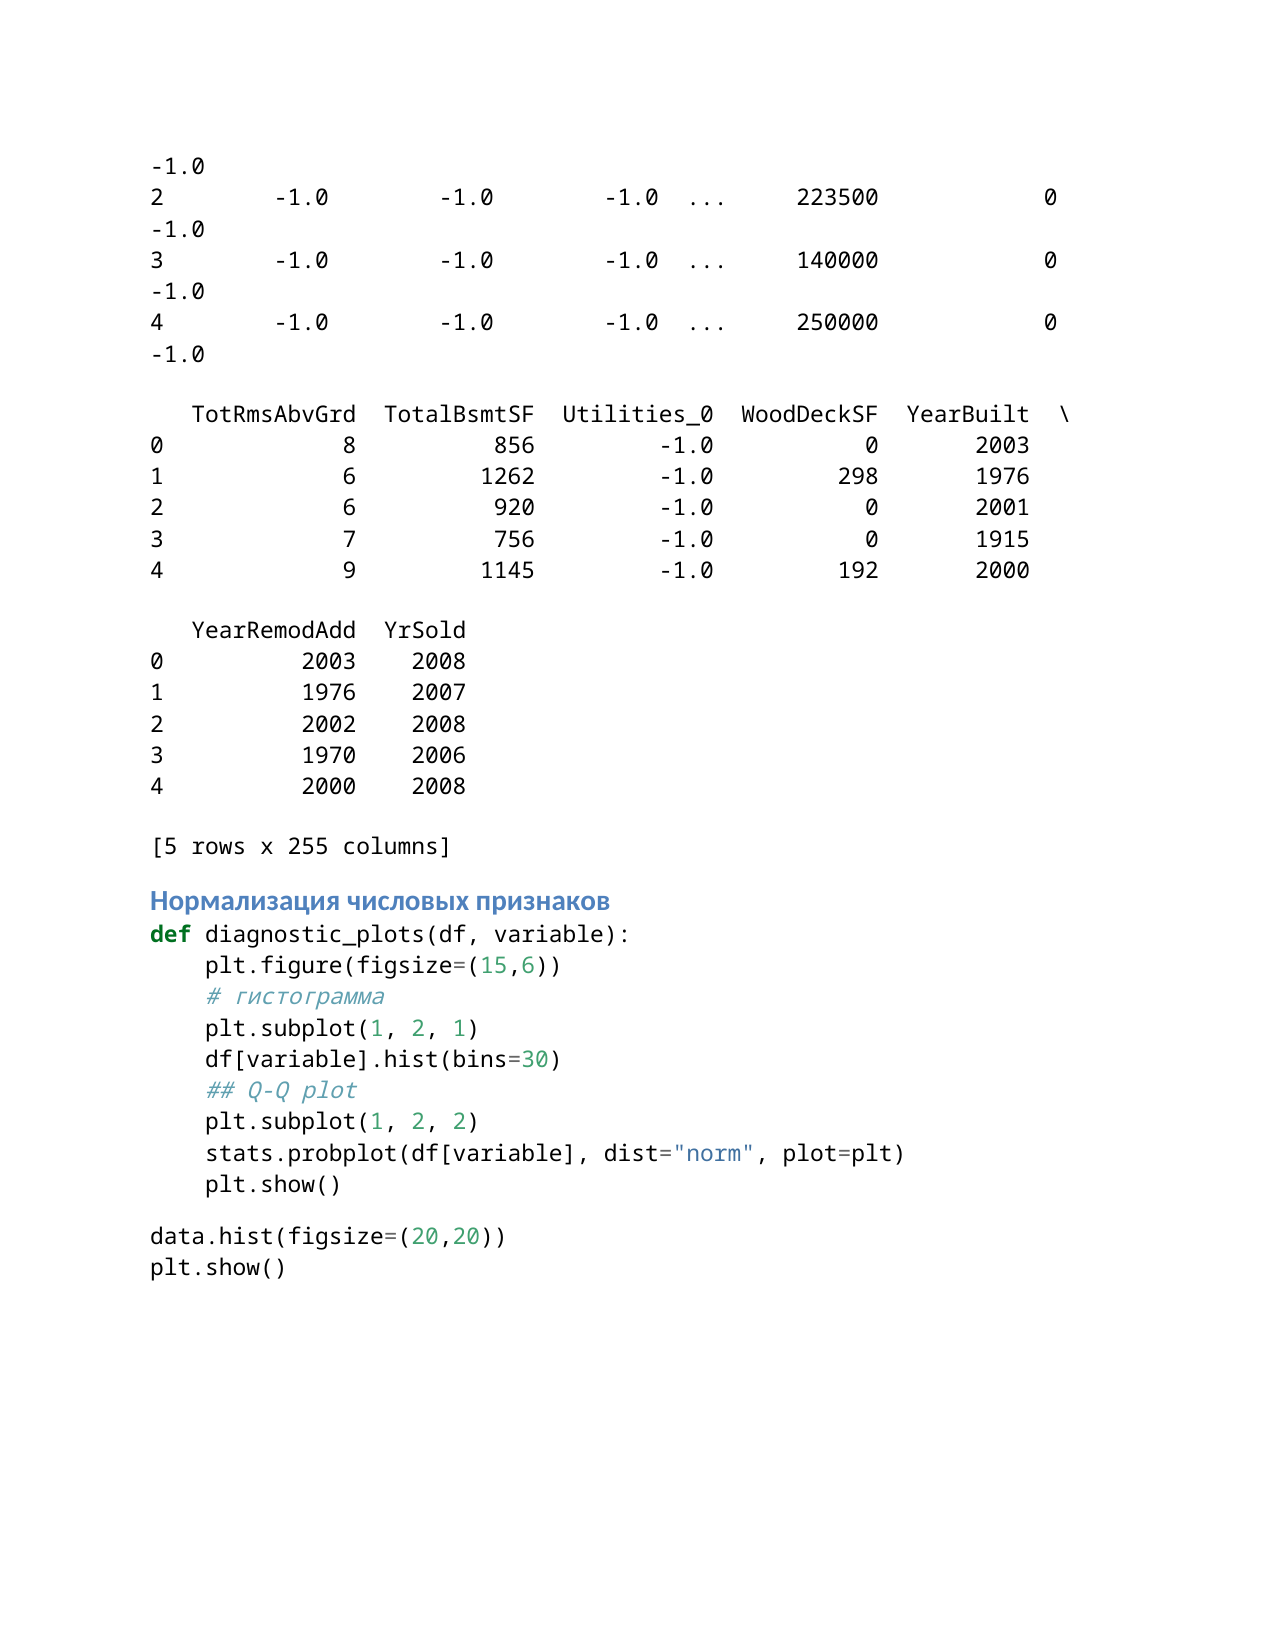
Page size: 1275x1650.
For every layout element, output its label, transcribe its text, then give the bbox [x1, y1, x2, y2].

text data.hist(figsize=(20,20)) plt.show() [150, 1220, 1125, 1282]
subtitle Нормализация числовых признаков [150, 882, 1125, 918]
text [150, 150, 1125, 861]
text def diagnostic_plots(df, variable): plt.figure(figsize=(15,6)) # гистограмма plt.subplot(1, 2, 1) df[variable].hist(bins=30) ## Q-Q plot plt.subplot(1, 2, 2) stats.probplot(df[variable], dist="norm", plot=plt) plt.show() [150, 918, 1125, 1199]
